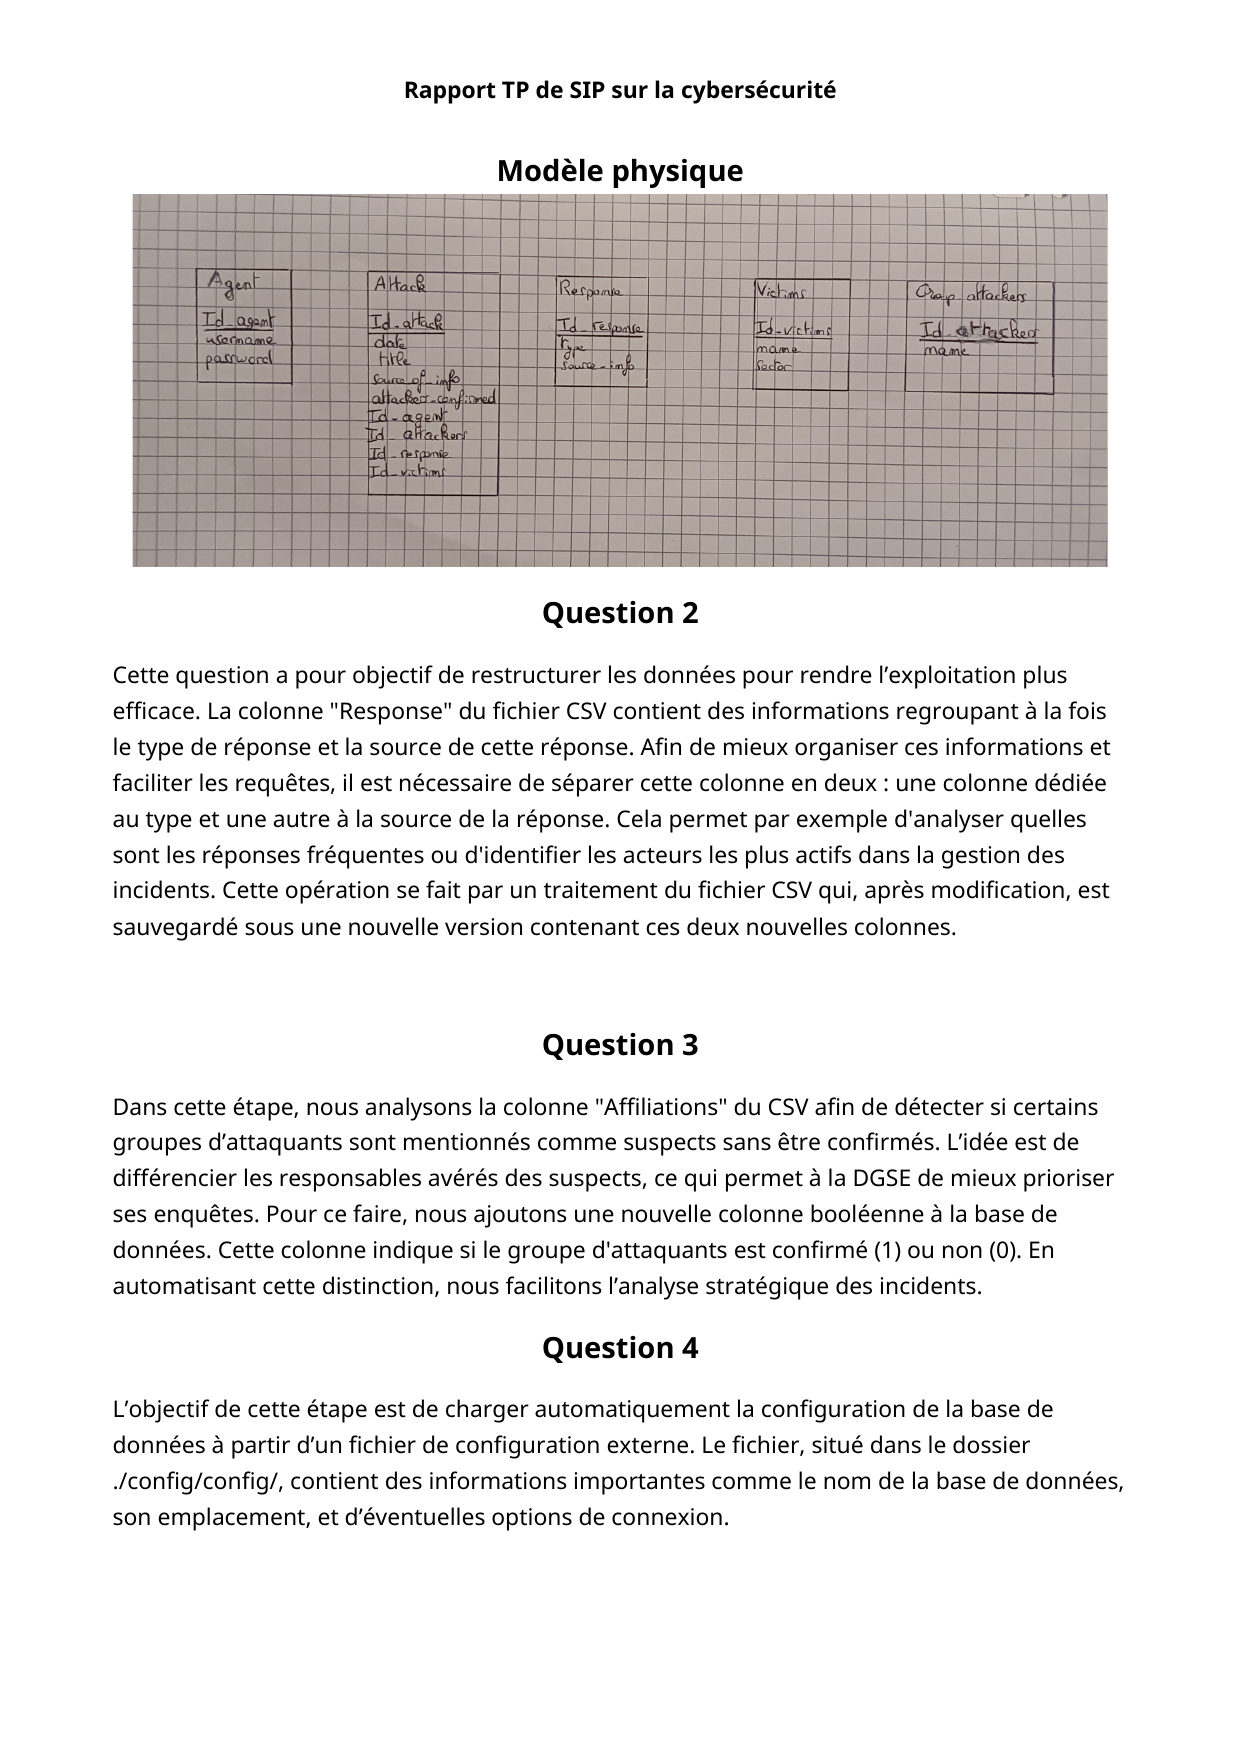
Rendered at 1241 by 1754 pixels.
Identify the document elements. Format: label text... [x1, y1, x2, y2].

text Cette question a pour objectif de restructurer les données pour rendre l’exploitation plus efficace. La colonne "Response" du fichier CSV contient des informations regroupant à la fois le type de réponse et la source de cette réponse. Afin de mieux organiser ces informations et faciliter les requêtes, il est nécessaire de séparer cette colonne en deux : une colonne dédiée au type et une autre à la source de la réponse. Cela permet par exemple d'analyser quelles sont les réponses fréquentes ou d'identifier les acteurs les plus actifs dans la gestion des incidents. Cette opération se fait par un traitement du fichier CSV qui, après modification, est sauvegardé sous une nouvelle version contenant ces deux nouvelles colonnes. [112, 659, 1128, 942]
picture [132, 194, 1108, 567]
text Question 3 [112, 1024, 1128, 1064]
text Dans cette étape, nous analysons la colonne "Affiliations" du CSV afin de détecter si certains groupes d’attaquants sont mentionnés comme suspects sans être confirmés. L’idée est de différencier les responsables avérés des suspects, ce qui permet à la DGSE de mieux prioriser ses enquêtes. Pour ce faire, nous ajoutons une nouvelle colonne booléenne à la base de données. Cette colonne indique si le groupe d'attaquants est confirmé (1) ou non (0). En automatisant cette distinction, nous facilitons l’analyse stratégique des incidents. [112, 1090, 1128, 1301]
text L’objectif de cette étape est de charger automatiquement la configuration de la base de données à partir d’un fichier de configuration externe. Le fichier, situé dans le dossier ./config/config/, contient des informations importantes comme le nom de la base de données, son emplacement, et d’éventuelles options de connexion. [112, 1393, 1128, 1532]
text Question 4 [112, 1327, 1128, 1367]
text Question 2 [112, 592, 1128, 632]
